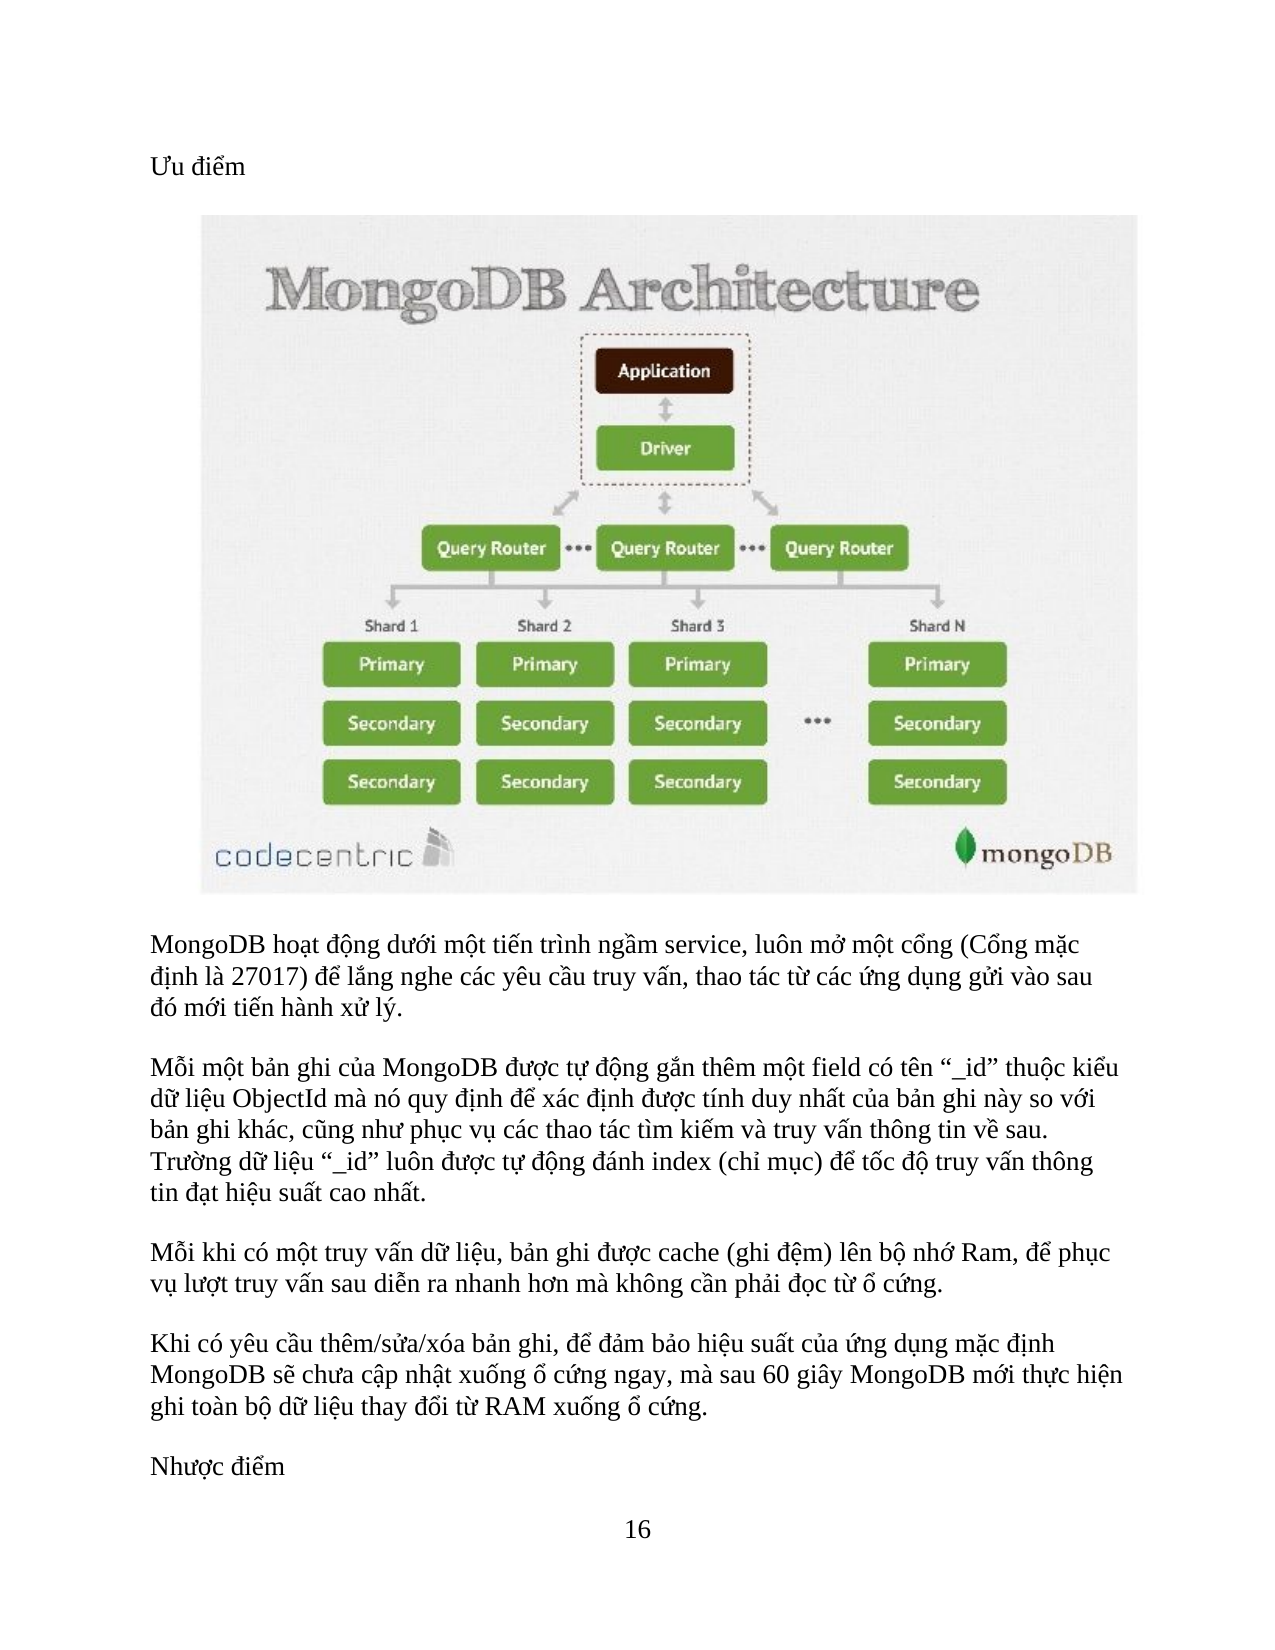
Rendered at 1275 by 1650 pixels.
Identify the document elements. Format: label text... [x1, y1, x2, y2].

text Mỗi một bản ghi của MongoDB được tự động gắn thêm một field có tên “_id” thuộc kiểu dữ liệu ObjectId mà nó quy định để xác định được tính duy nhất của bản ghi này so với bản ghi khác, cũng như phục vụ các thao tác tìm kiếm và truy vấn thông tin về sau. Trường dữ liệu “_id” luôn được tự động đánh index (chỉ mục) để tốc độ truy vấn thông tin đạt hiệu suất cao nhất. [150, 1051, 1125, 1207]
text Mỗi khi có một truy vấn dữ liệu, bản ghi được cache (ghi đệm) lên bộ nhớ Ram, để phục vụ lượt truy vấn sau diễn ra nhanh hơn mà không cần phải đọc từ ổ cứng. [150, 1236, 1125, 1298]
text Khi có yêu cầu thêm/sửa/xóa bản ghi, để đảm bảo hiệu suất của ứng dụng mặc định MongoDB sẽ chưa cập nhật xuống ổ cứng ngay, mà sau 60 giây MongoDB mới thực hiện ghi toàn bộ dữ liệu thay đổi từ RAM xuống ổ cứng. [150, 1327, 1125, 1421]
text Nhược điểm [150, 1450, 1125, 1481]
picture [173, 215, 1166, 895]
text Ưu điểm [150, 150, 1125, 181]
